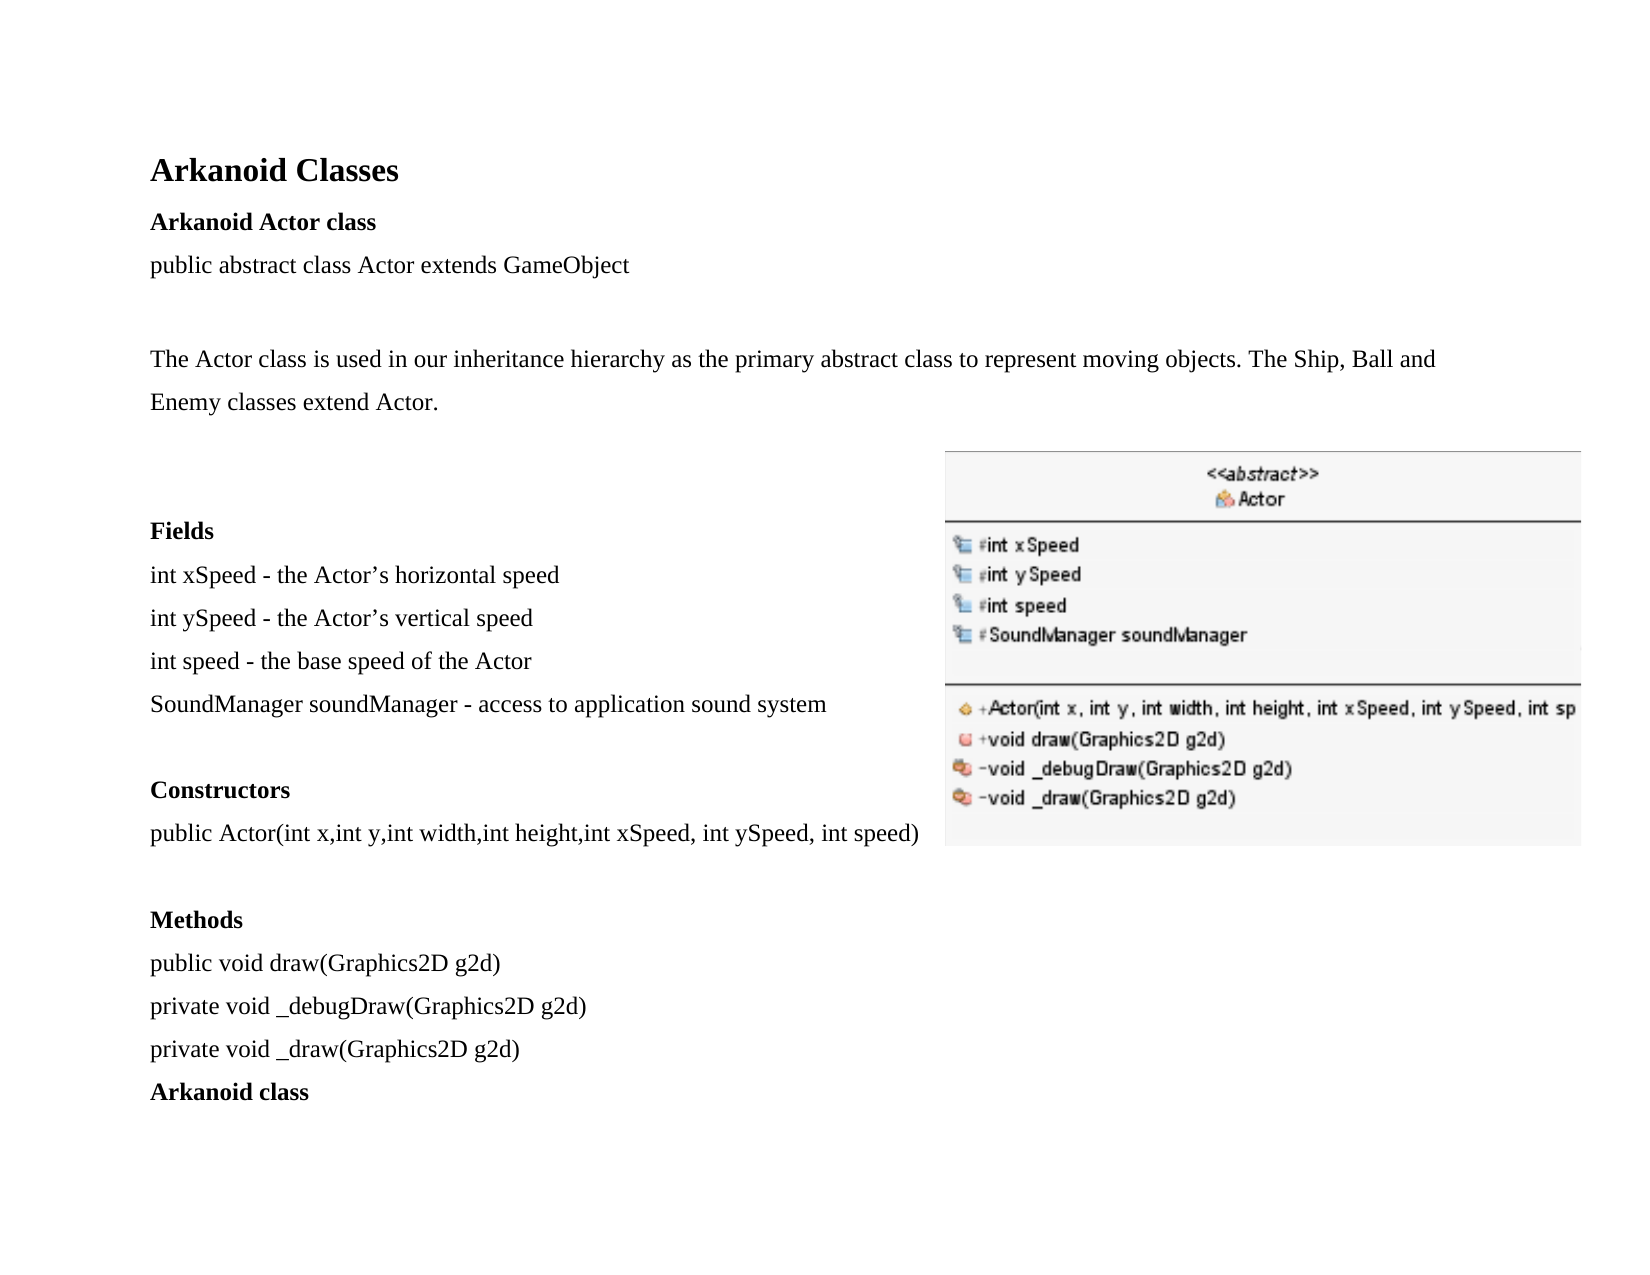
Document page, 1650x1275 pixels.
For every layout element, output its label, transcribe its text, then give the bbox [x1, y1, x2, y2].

text Constructors [150, 775, 943, 804]
text Arkanoid Actor class [150, 207, 1500, 236]
text Arkanoid Classes [150, 150, 1500, 188]
text SoundManager soundManager - access to application sound system [150, 689, 943, 718]
text int speed - the base speed of the Actor [150, 646, 943, 675]
text int ySpeed - the Actor’s vertical speed [150, 603, 943, 632]
text public abstract class Actor extends GameObject The Actor class is used in our inheritance hierarchy as the primary abstract class to represent moving objects. The Ship, Ball and Enemy classes extend Actor. [150, 251, 1500, 416]
picture [943, 451, 1580, 843]
text private void _draw(Graphics2D g2d) [150, 1034, 1500, 1063]
text int xSpeed - the Actor’s horizontal speed [150, 560, 943, 588]
text Methods [150, 905, 1500, 933]
text public void draw(Graphics2D g2d) [150, 948, 1500, 977]
text private void _debugDraw(Graphics2D g2d) [150, 991, 1500, 1020]
text Arkanoid class [150, 1077, 1500, 1106]
text public Actor(int x,int y,int width,int height,int xSpeed, int ySpeed, int speed) [150, 818, 1500, 847]
text Fields [150, 517, 943, 545]
